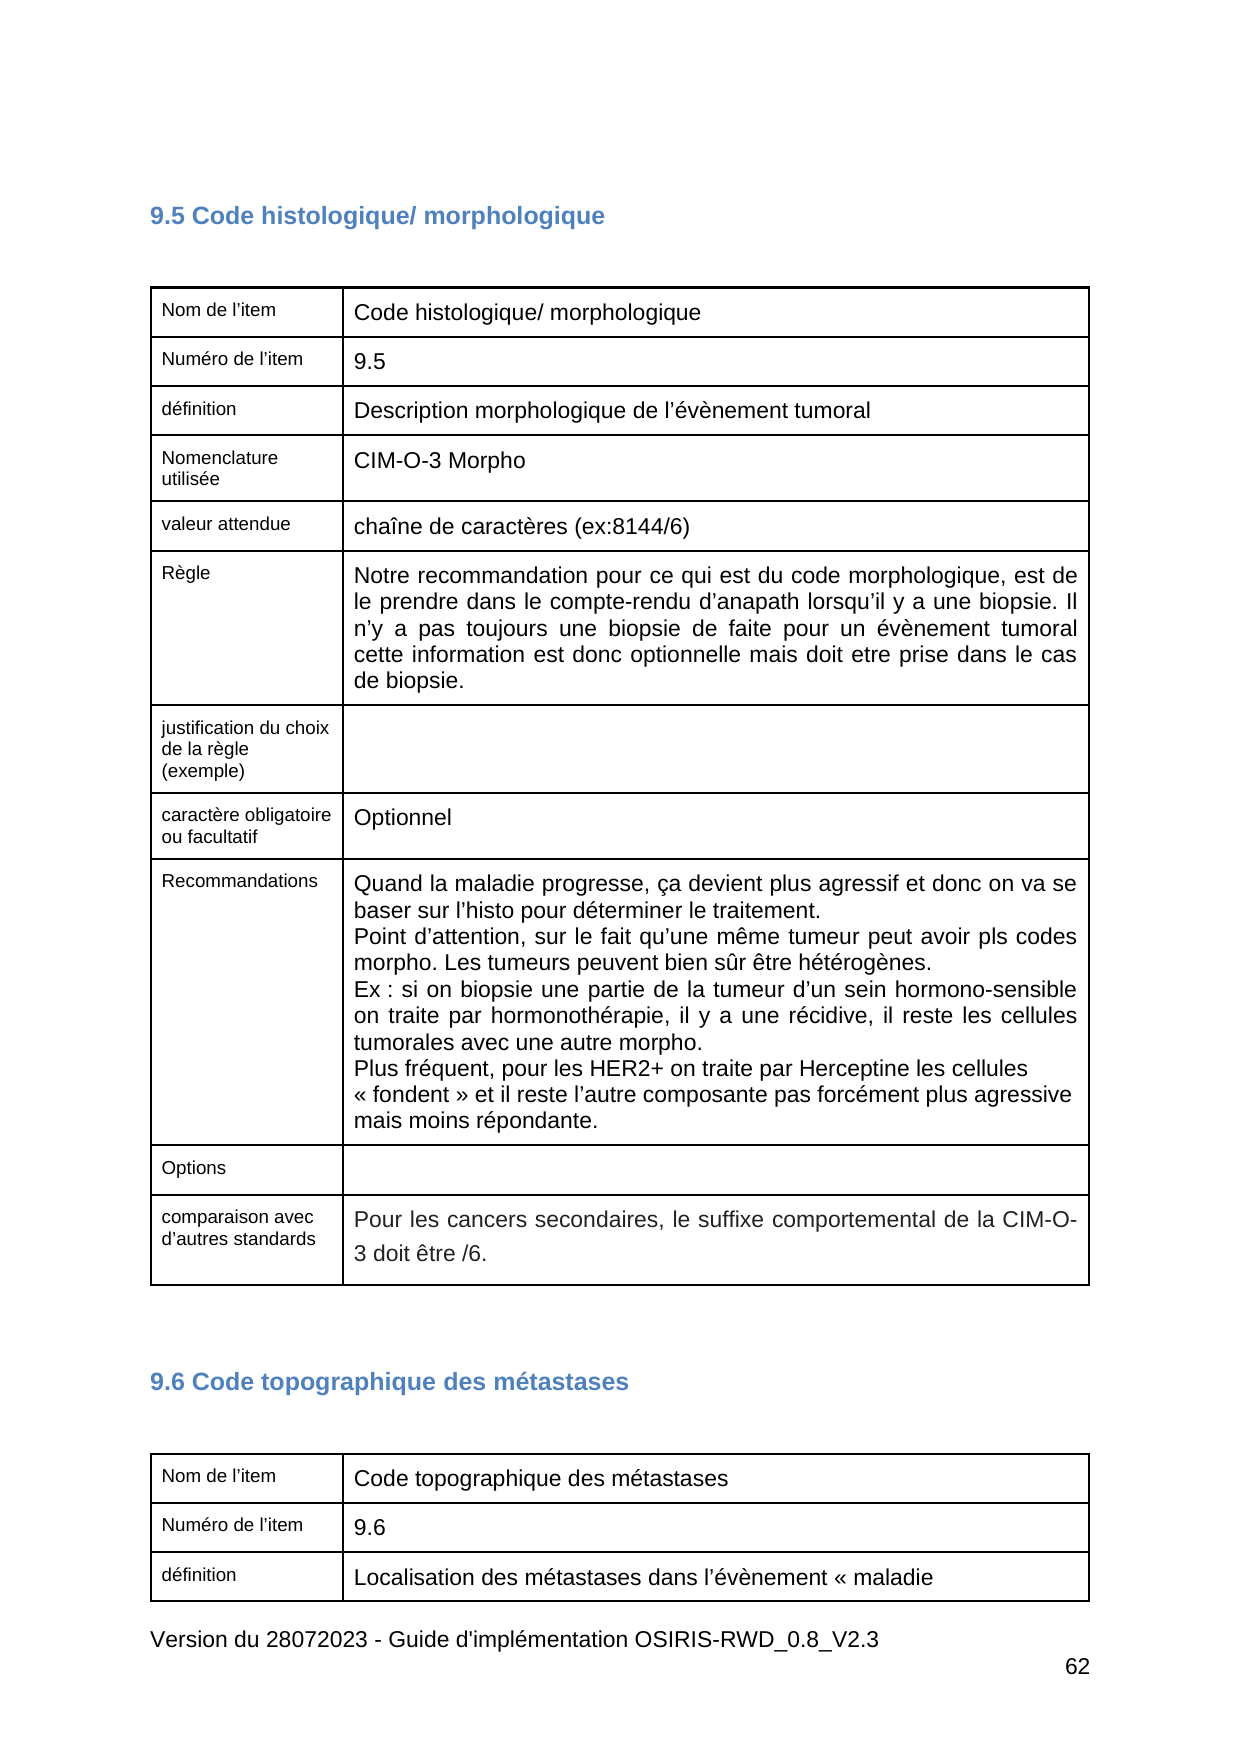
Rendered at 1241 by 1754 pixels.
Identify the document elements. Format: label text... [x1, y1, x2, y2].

table_cell Règle [152, 552, 342, 704]
table_header Code topographique des métastases [344, 1455, 1088, 1502]
table_cell Options [152, 1146, 342, 1193]
subtitle 9.5 Code histologique/ morphologique [150, 201, 1090, 230]
table_cell justification du choix de la règle (exemple) [152, 706, 342, 792]
table_cell [344, 706, 1088, 792]
table_header Nom de l’item [152, 289, 342, 336]
table_cell Nomenclature utilisée [152, 436, 342, 500]
table_cell 9.5 [344, 338, 1088, 385]
table_cell Pour les cancers secondaires, le suffixe comportemental de la CIM-O-3 doit être /6. [344, 1196, 1088, 1284]
table_cell CIM-O-3 Morpho [344, 436, 1088, 500]
table_cell Quand la maladie progresse, ça devient plus agressif et donc on va se baser sur l’histo pour déterminer le traitement. Point d’attention, sur le fait qu’une même tumeur peut avoir pls codes morpho. Les tumeurs peuvent bien sûr être hétérogènes. Ex : si on biopsie une partie de la tumeur d’un sein hormono-sensible on traite par hormonothérapie, il y a une récidive, il reste les cellules tumorales avec une autre morpho. Plus fréquent, pour les HER2+ on traite par Herceptine les cellules « fondent » et il reste l’autre composante pas forcément plus agressive mais moins répondante. [344, 860, 1088, 1144]
table_cell définition [152, 387, 342, 434]
table_cell comparaison avec d’autres standards [152, 1196, 342, 1284]
table_cell [344, 1146, 1088, 1193]
table_cell Numéro de l’item [152, 1504, 342, 1551]
table_cell définition [152, 1553, 342, 1600]
table_cell Recommandations [152, 860, 342, 1144]
table_header Code histologique/ morphologique [344, 289, 1088, 336]
table_cell Notre recommandation pour ce qui est du code morphologique, est de le prendre dans le compte-rendu d’anapath lorsqu’il y a une biopsie. Il n’y a pas toujours une biopsie de faite pour un évènement tumoral cette information est donc optionnelle mais doit etre prise dans le cas de biopsie. [344, 552, 1088, 704]
table_cell chaîne de caractères (ex:8144/6) [344, 502, 1088, 549]
table_cell Optionnel [344, 794, 1088, 858]
table_cell Description morphologique de l’évènement tumoral [344, 387, 1088, 434]
table_cell 9.6 [344, 1504, 1088, 1551]
table_cell valeur attendue [152, 502, 342, 549]
subtitle 9.6 Code topographique des métastases [150, 1367, 1090, 1396]
table_cell Numéro de l’item [152, 338, 342, 385]
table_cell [344, 1553, 1088, 1600]
table_cell caractère obligatoire ou facultatif [152, 794, 342, 858]
table_header Nom de l’item [152, 1455, 342, 1502]
